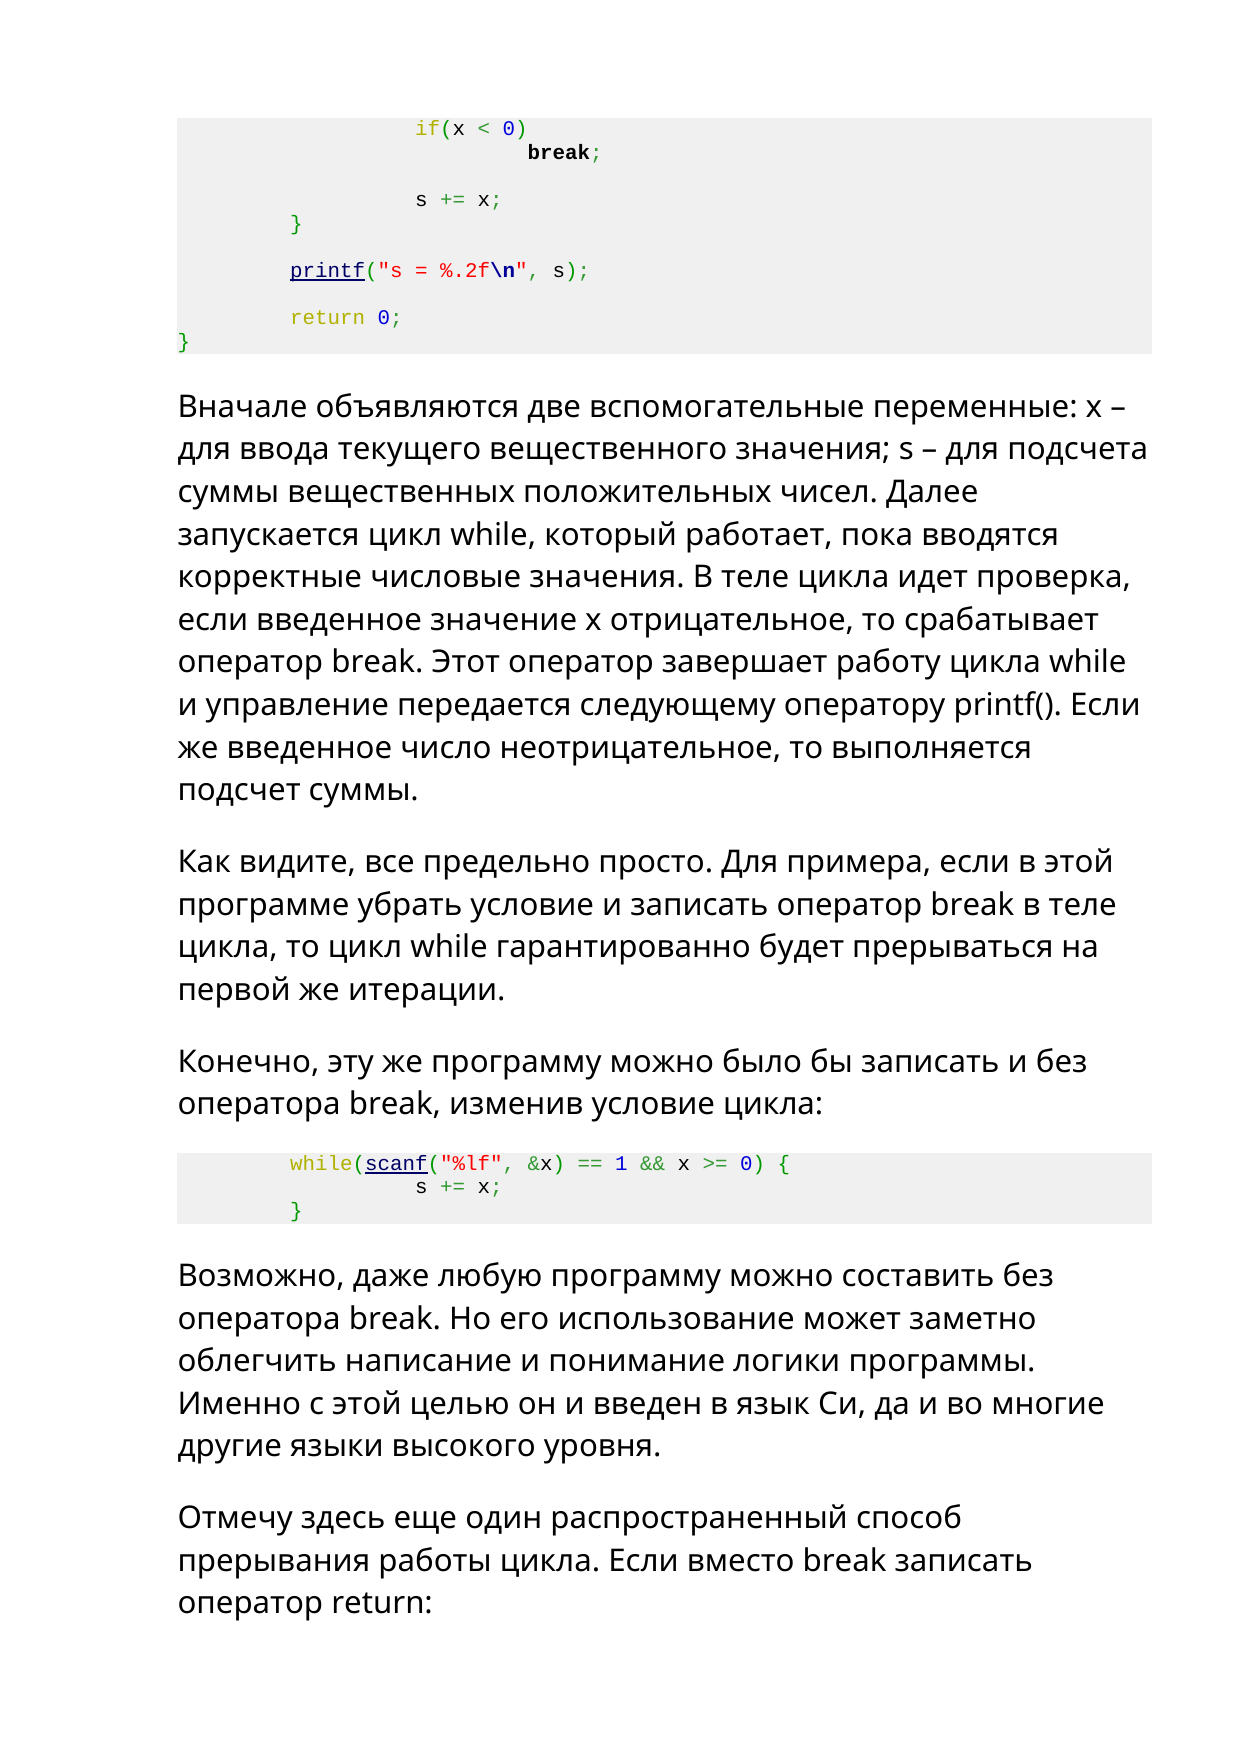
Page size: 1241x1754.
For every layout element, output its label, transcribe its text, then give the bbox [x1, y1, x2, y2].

text break; [177, 142, 1152, 165]
text Отмечу здесь еще один распространенный способ прерывания работы цикла. Если вместо break записать оператор return: [177, 1495, 1152, 1623]
text } [177, 1200, 1152, 1224]
text Как видите, все предельно просто. Для примера, если в этой программе убрать условие и записать оператор break в теле цикла, то цикл while гарантированно будет прерываться на первой же итерации. [177, 839, 1152, 1009]
text if(x < 0) [177, 118, 1152, 142]
text Возможно, даже любую программу можно составить без оператора break. Но его использование может заметно облегчить написание и понимание логики программы. Именно с этой целью он и введен в язык Си, да и во многие другие языки высокого уровня. [177, 1253, 1152, 1466]
text printf("s = %.2f\n", s); [177, 260, 1152, 284]
text Конечно, эту же программу можно было бы записать и без оператора break, изменив условие цикла: [177, 1038, 1152, 1124]
text s += x; [177, 1177, 1152, 1200]
text } [177, 331, 1152, 354]
text Вначале объявляются две вспомогательные переменные: x – для ввода текущего вещественного значения; s – для подсчета суммы вещественных положительных чисел. Далее запускается цикл while, который работает, пока вводятся корректные числовые значения. В теле цикла идет проверка, если введенное значение x отрицательное, то срабатывает оператор break. Этот оператор завершает работу цикла while и управление передается следующему оператору printf(). Если же введенное число неотрицательное, то выполняется подсчет суммы. [177, 384, 1152, 810]
text return 0; [177, 307, 1152, 331]
text } [177, 213, 1152, 236]
text s += x; [177, 189, 1152, 213]
text while(scanf("%lf", &x) == 1 && x >= 0) { [177, 1153, 1152, 1177]
